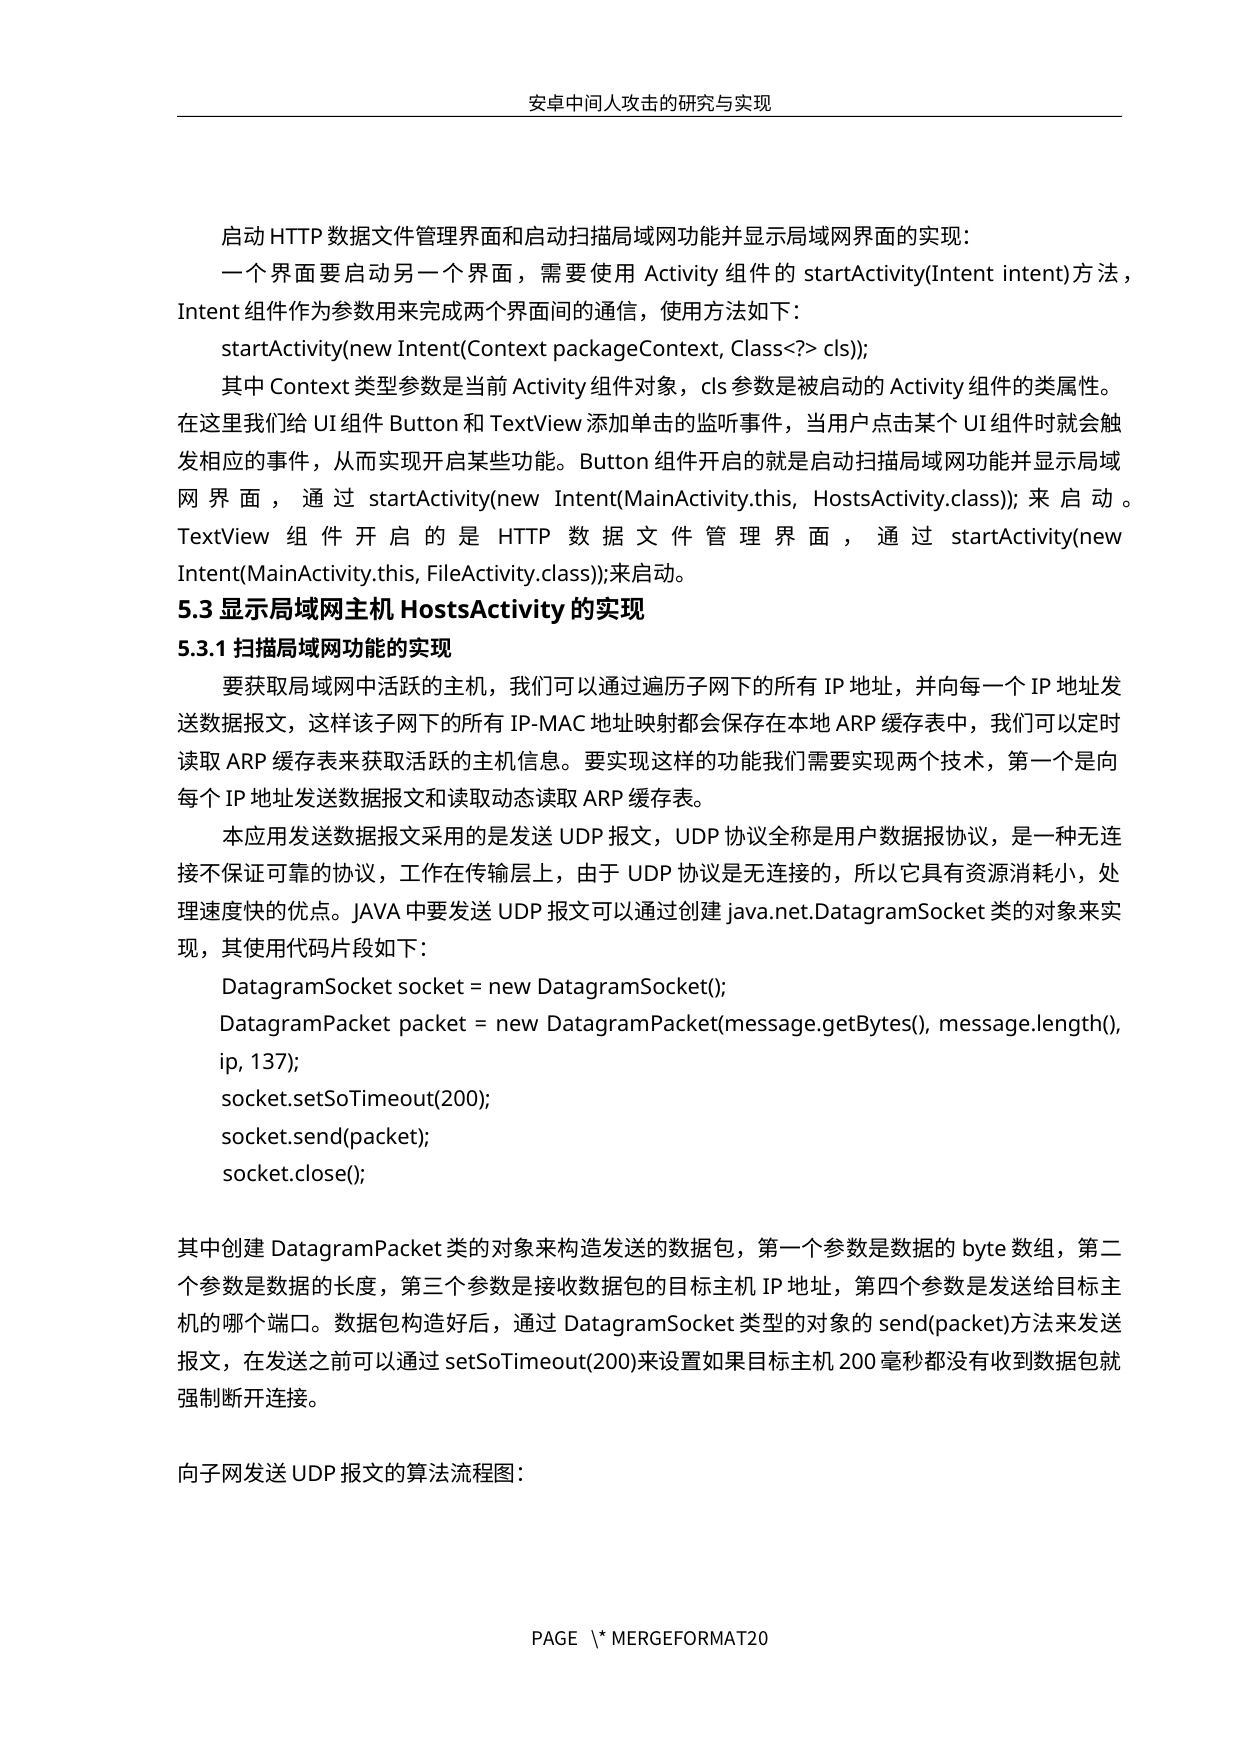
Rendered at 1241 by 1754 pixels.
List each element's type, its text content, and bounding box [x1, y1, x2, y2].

text startActivity(new Intent(Context packageContext, Class<?> cls)); [177, 325, 1122, 363]
text 要获取局域网中活跃的主机，我们可以通过遍历子网下的所有IP地址，并向每一个IP地址发送数据报文，这样该子网下的所有IP-MAC地址映射都会保存在本地ARP缓存表中，我们可以定时读取ARP缓存表来获取活跃的主机信息。要实现这样的功能我们需要实现两个技术，第一个是向每个IP地址发送数据报文和读取动态读取ARP缓存表。 [177, 663, 1122, 813]
text socket.send(packet); [177, 1113, 1122, 1150]
text 一个界面要启动另一个界面，需要使用Activity组件的startActivity(Intent intent)方法，Intent组件作为参数用来完成两个界面间的通信，使用方法如下： [177, 250, 1122, 325]
text 本应用发送数据报文采用的是发送UDP报文，UDP协议全称是用户数据报协议，是一种无连接不保证可靠的协议，工作在传输层上，由于UDP协议是无连接的，所以它具有资源消耗小，处理速度快的优点。JAVA中要发送UDP报文可以通过创建java.net.DatagramSocket类的对象来实现，其使用代码片段如下： [177, 813, 1122, 963]
text DatagramSocket socket = new DatagramSocket(); [177, 963, 1122, 1000]
text 启动HTTP数据文件管理界面和启动扫描局域网功能并显示局域网界面的实现： [177, 213, 1122, 250]
text socket.setSoTimeout(200); [177, 1075, 1122, 1113]
text 5.3.1 扫描局域网功能的实现 [177, 625, 1122, 663]
text DatagramPacket packet = new DatagramPacket(message.getBytes(), message.length(), ip, 137); [219, 1000, 1122, 1075]
text 其中创建DatagramPacket类的对象来构造发送的数据包，第一个参数是数据的byte数组，第二个参数是数据的长度，第三个参数是接收数据包的目标主机IP地址，第四个参数是发送给目标主机的哪个端口。数据包构造好后，通过DatagramSocket类型的对象的send(packet)方法来发送报文，在发送之前可以通过setSoTimeout(200)来设置如果目标主机200毫秒都没有收到数据包就强制断开连接。 [177, 1225, 1122, 1413]
text 5.3 显示局域网主机HostsActivity的实现 [177, 588, 1122, 625]
text 向子网发送UDP报文的算法流程图： [177, 1450, 1122, 1488]
text 其中Context类型参数是当前Activity组件对象，cls参数是被启动的Activity组件的类属性。在这里我们给UI组件Button和TextView添加单击的监听事件，当用户点击某个UI组件时就会触发相应的事件，从而实现开启某些功能。Button组件开启的就是启动扫描局域网功能并显示局域网界面，通过startActivity(new Intent(MainActivity.this, HostsActivity.class));来启动。TextView组件开启的是HTTP数据文件管理界面，通过startActivity(new Intent(MainActivity.this, FileActivity.class));来启动。 [177, 363, 1122, 588]
text socket.close(); [177, 1150, 1122, 1188]
